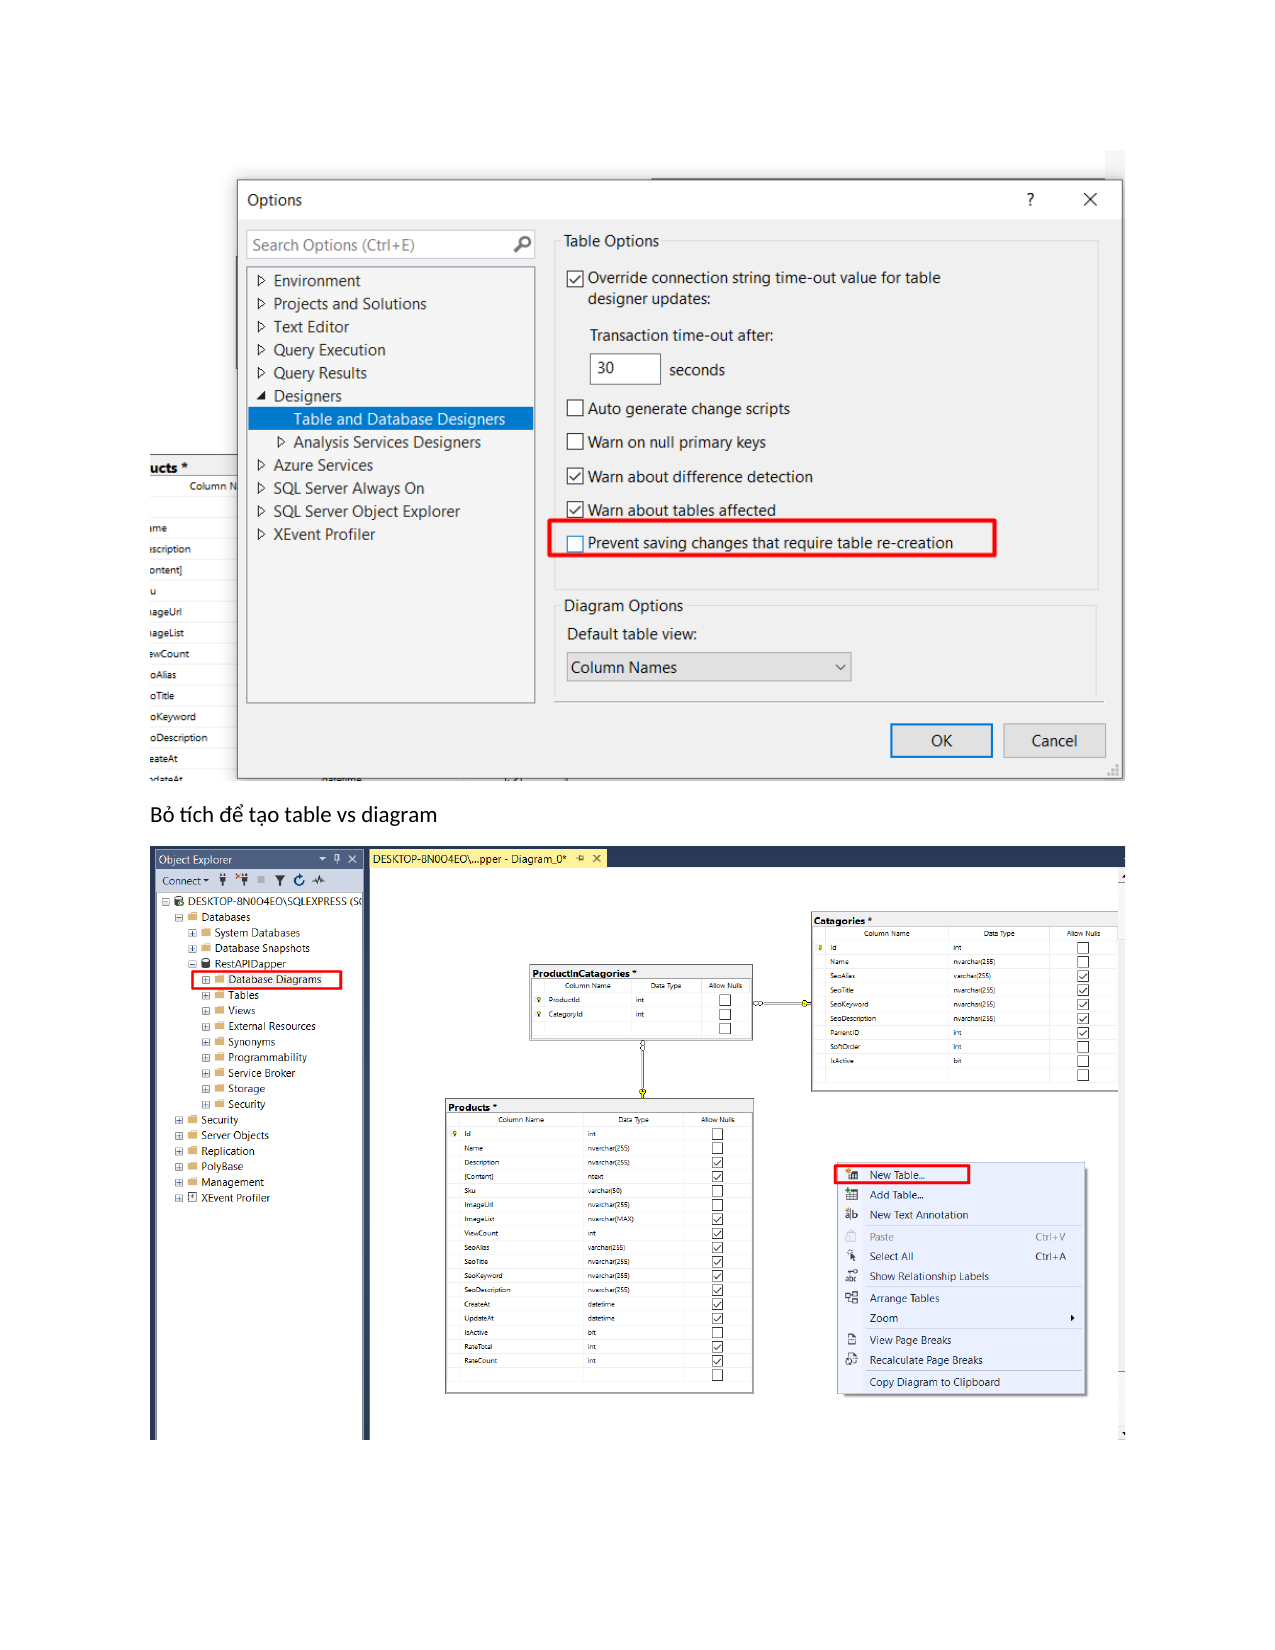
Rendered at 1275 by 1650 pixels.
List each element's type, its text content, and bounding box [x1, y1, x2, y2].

picture [150, 150, 1125, 781]
text Bỏ tích để tạo table vs diagram [150, 800, 1125, 828]
picture [150, 846, 1125, 1440]
